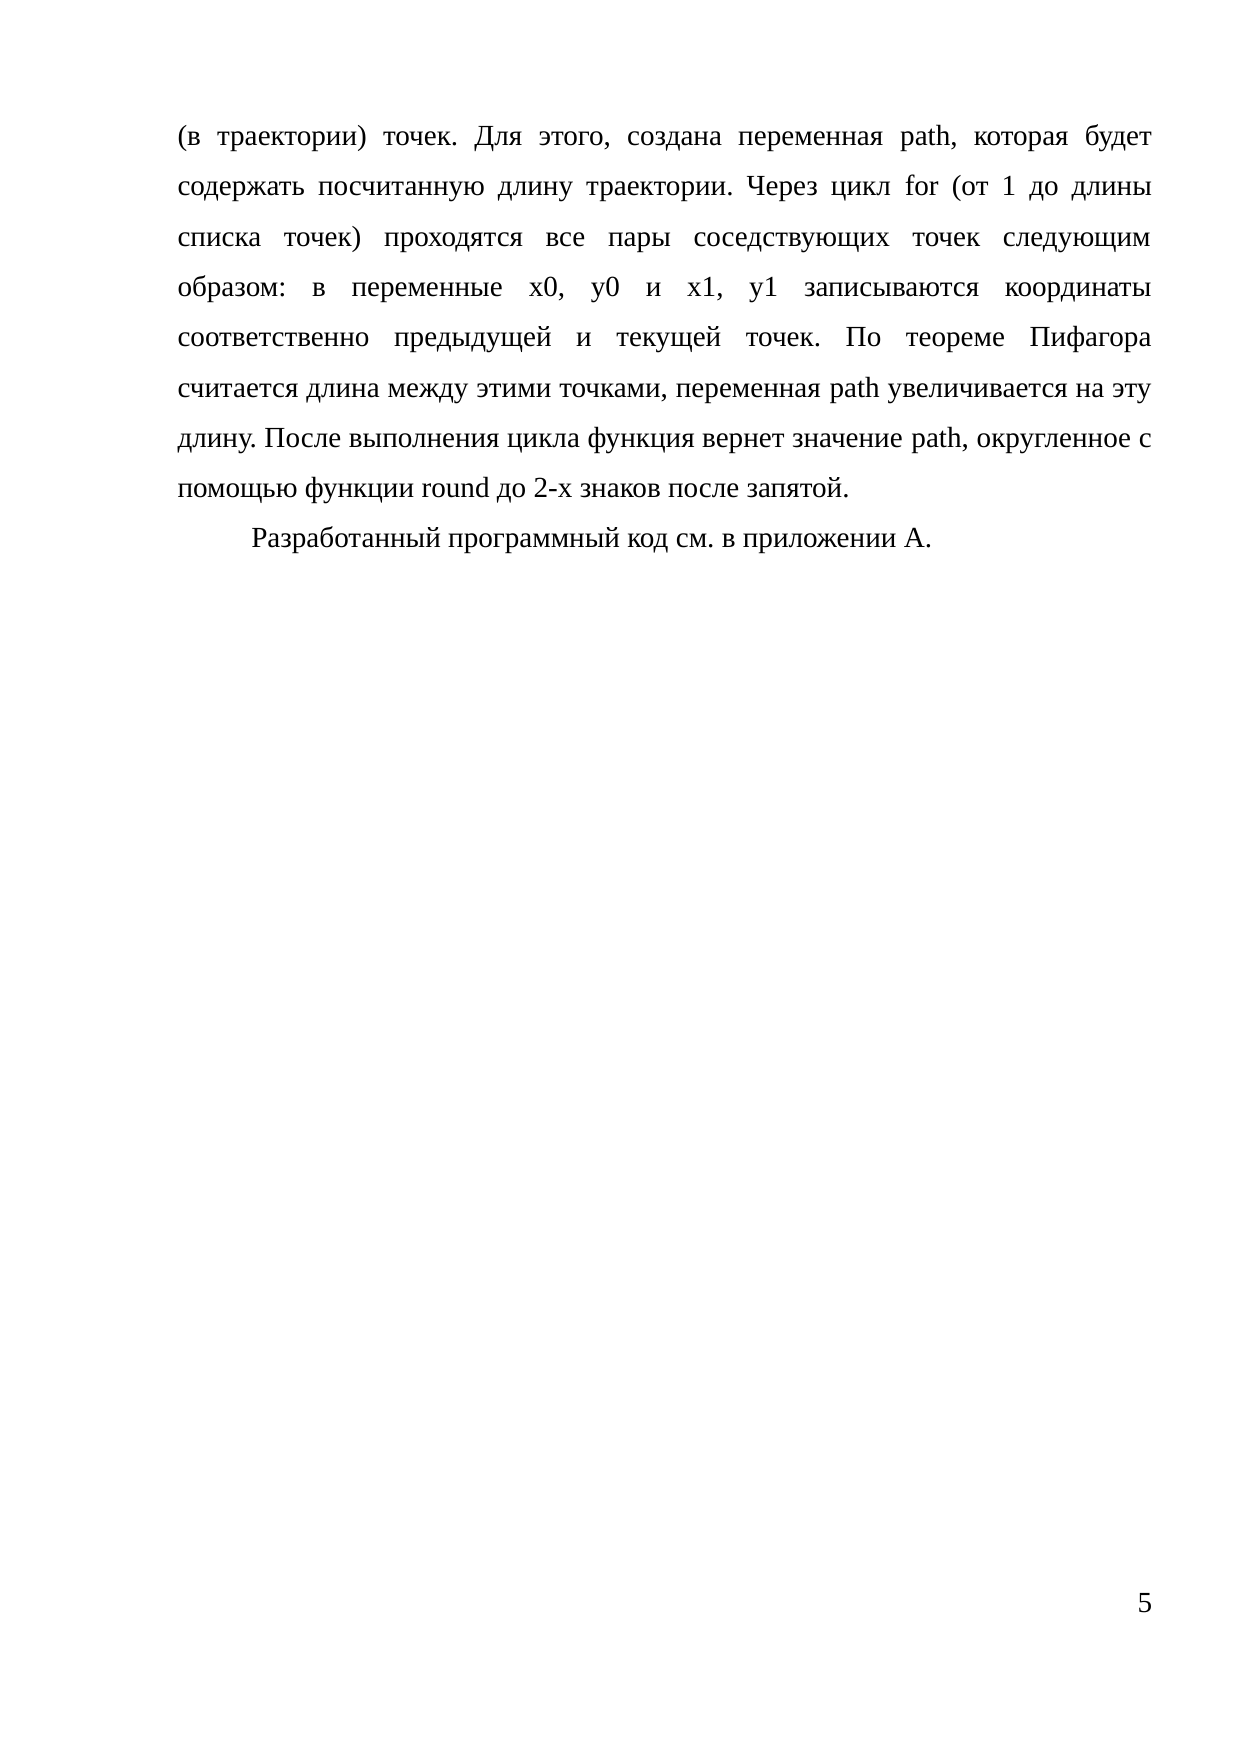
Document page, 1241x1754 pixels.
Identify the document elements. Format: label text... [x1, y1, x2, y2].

text Разработанный программный код см. в приложении А. [177, 521, 1152, 554]
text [177, 118, 1152, 504]
